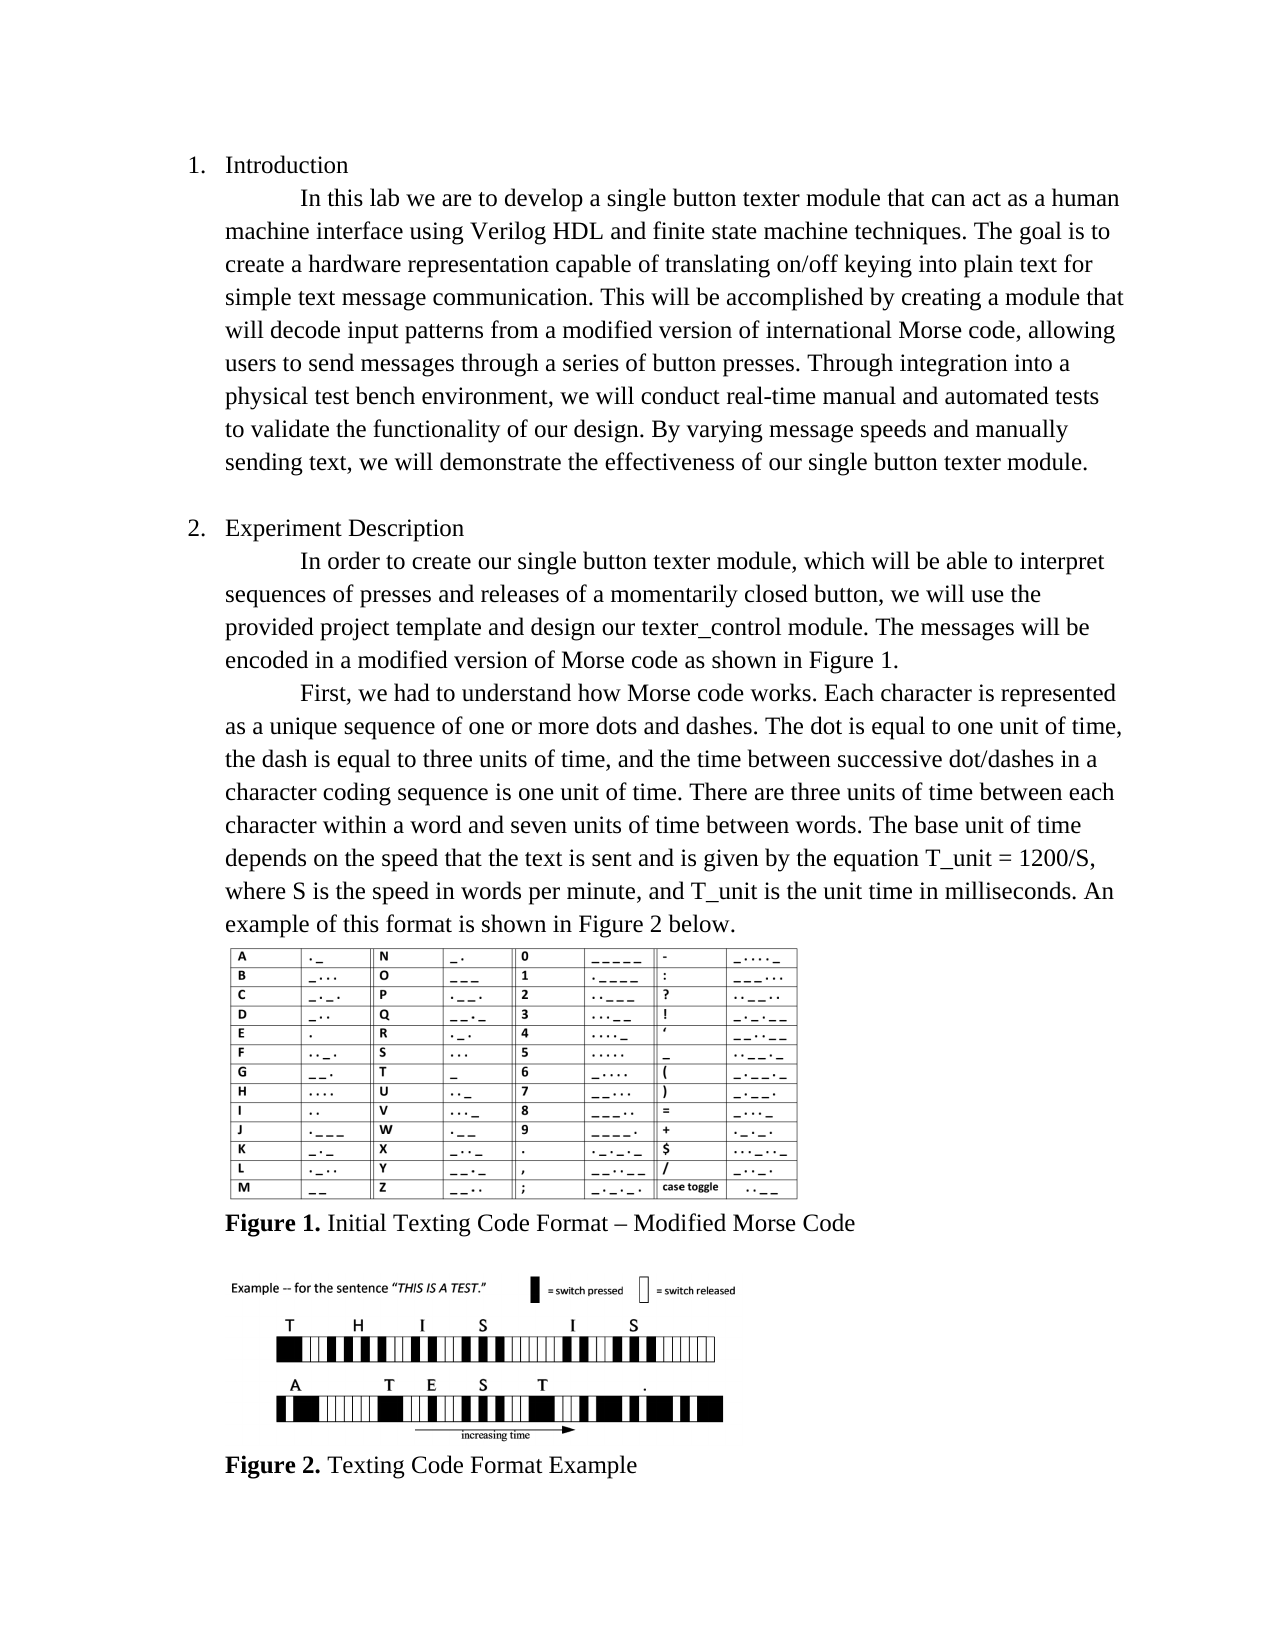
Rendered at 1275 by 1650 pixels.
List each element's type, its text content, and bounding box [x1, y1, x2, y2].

list Experiment Description [187, 513, 1125, 542]
text In order to create our single button texter module, which will be able to interpret sequences of presses and releases of a momentarily closed button, we will use the provided project template and design our texter_control module. The messages will be encoded in a modified version of Morse code as shown in Figure 1. [225, 546, 1125, 674]
picture [225, 1273, 743, 1446]
text In this lab we are to develop a single button texter module that can act as a human machine interface using Verilog HDL and finite state machine techniques. The goal is to create a hardware representation capable of translating on/off keying into plain text for simple text message communication. This will be accomplished by creating a module that will decode input patterns from a modified version of international Morse code, allowing users to send messages through a series of button presses. Through integration into a physical test bench environment, we will conduct real-time manual and automated tests to validate the functionality of our design. By varying message speeds and manually sending text, we will demonstrate the effectiveness of our single button texter module. [225, 183, 1125, 476]
text First, we had to understand how Morse code works. Each character is represented as a unique sequence of one or more dots and dashes. The dot is equal to one unit of time, the dash is equal to three units of time, and the time between successive dot/dashes in a character coding sequence is one unit of time. There are three units of time between each character within a word and seven units of time between words. The base unit of time depends on the speed that the text is sent and is given by the equation T_unit = 1200/S, where S is the speed in words per minute, and T_unit is the unit time in milliseconds. An example of this format is shown in Figure 2 below. [225, 678, 1125, 938]
picture [225, 942, 803, 1204]
list Introduction [187, 150, 1125, 179]
text Figure 1. Initial Texting Code Format – Modified Morse Code [225, 1208, 1125, 1237]
text Figure 2. Texting Code Format Example [225, 1450, 1125, 1479]
